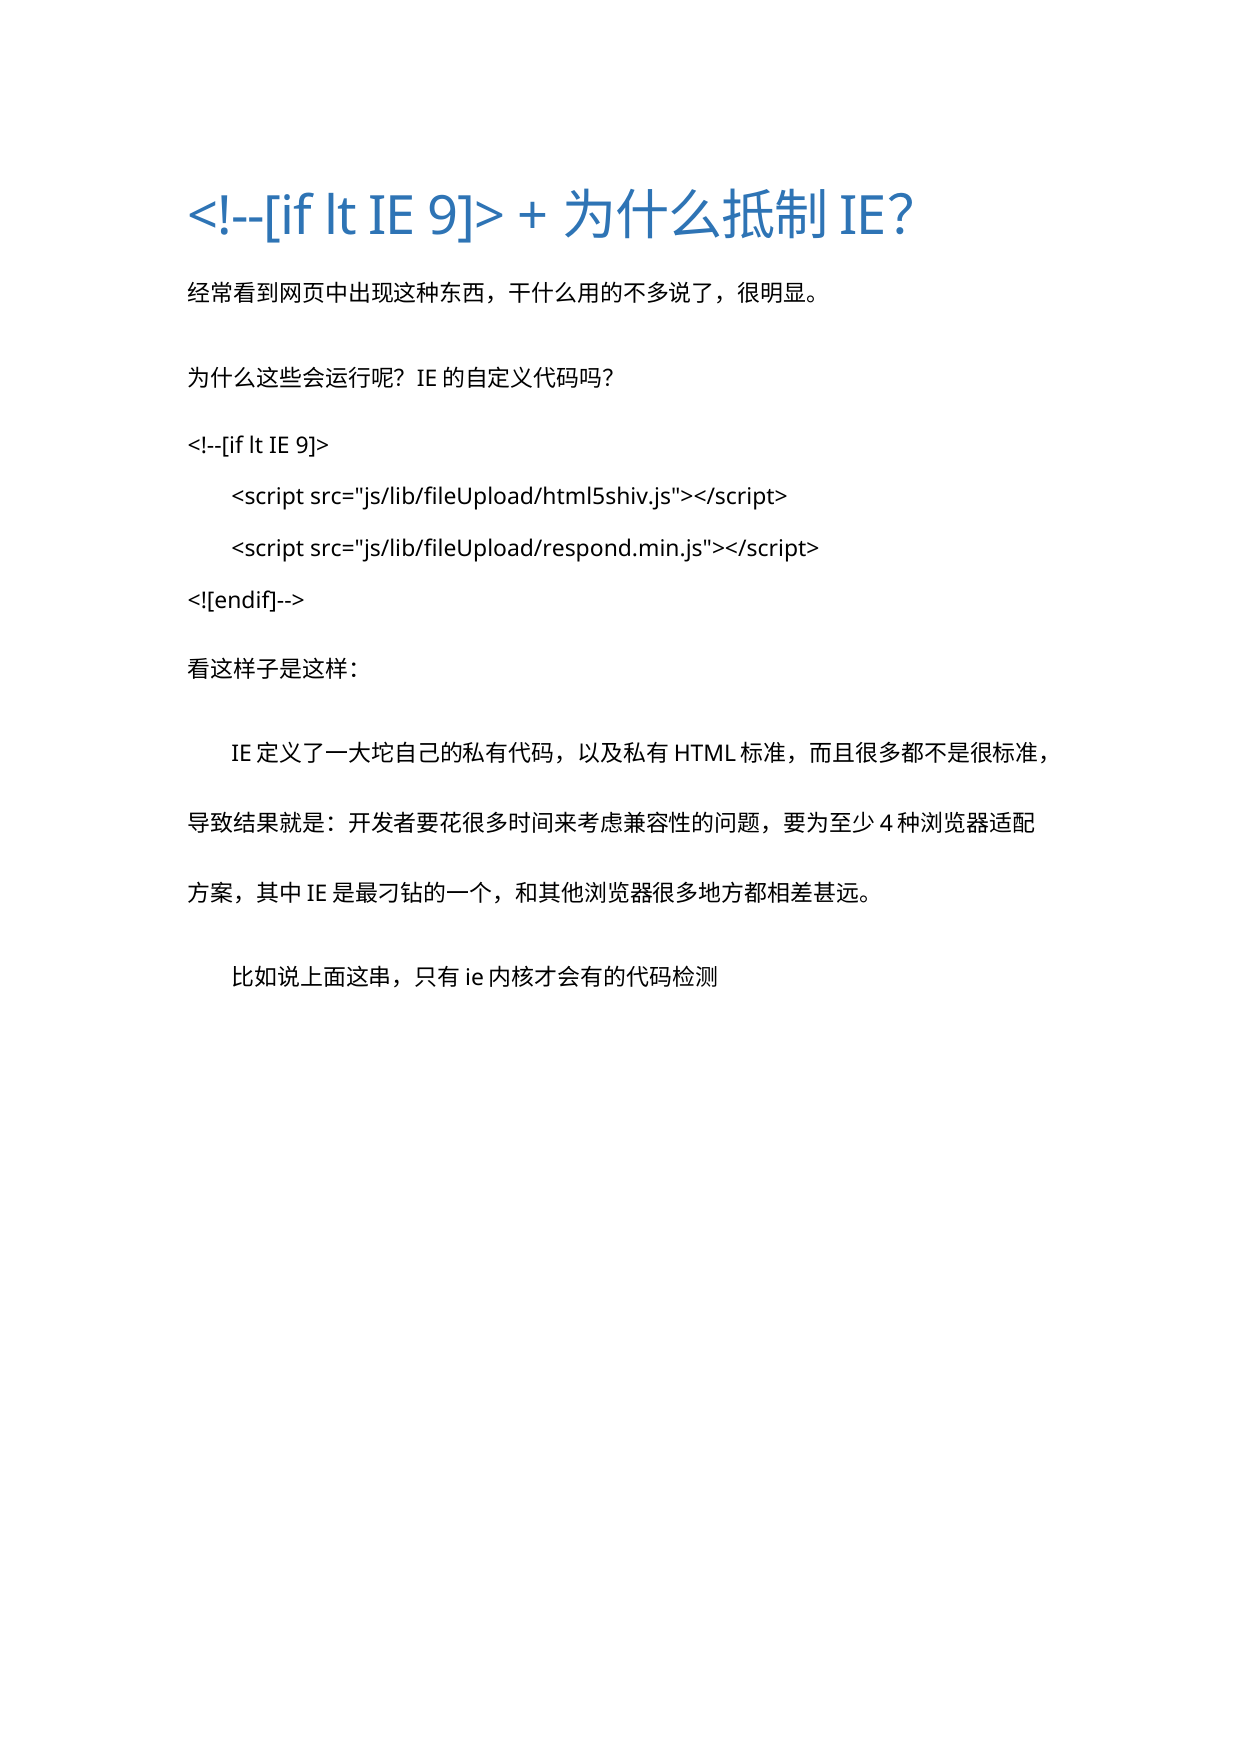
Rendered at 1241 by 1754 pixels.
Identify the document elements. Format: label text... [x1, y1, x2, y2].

text 为什么这些会运行呢？IE的自定义代码吗？ [187, 344, 1053, 409]
text <script src="js/lib/fileUpload/html5shiv.js"></script> [187, 480, 1053, 512]
text 比如说上面这串，只有ie内核才会有的代码检测 [187, 943, 1053, 1008]
text <script src="js/lib/fileUpload/respond.min.js"></script> [187, 531, 1053, 564]
title <!--[if lt IE 9]> + 为什么抵制IE？ [187, 162, 1053, 259]
text 经常看到网页中出现这种东西，干什么用的不多说了，很明显。 [187, 259, 1053, 324]
text <![endif]--> [187, 583, 1053, 616]
text IE定义了一大坨自己的私有代码，以及私有HTML标准，而且很多都不是很标准，导致结果就是：开发者要花很多时间来考虑兼容性的问题，要为至少4种浏览器适配方案，其中IE是最刁钻的一个，和其他浏览器很多地方都相差甚远。 [187, 719, 1053, 924]
text <!--[if lt IE 9]> [187, 428, 1053, 461]
text 看这样子是这样： [187, 635, 1053, 700]
